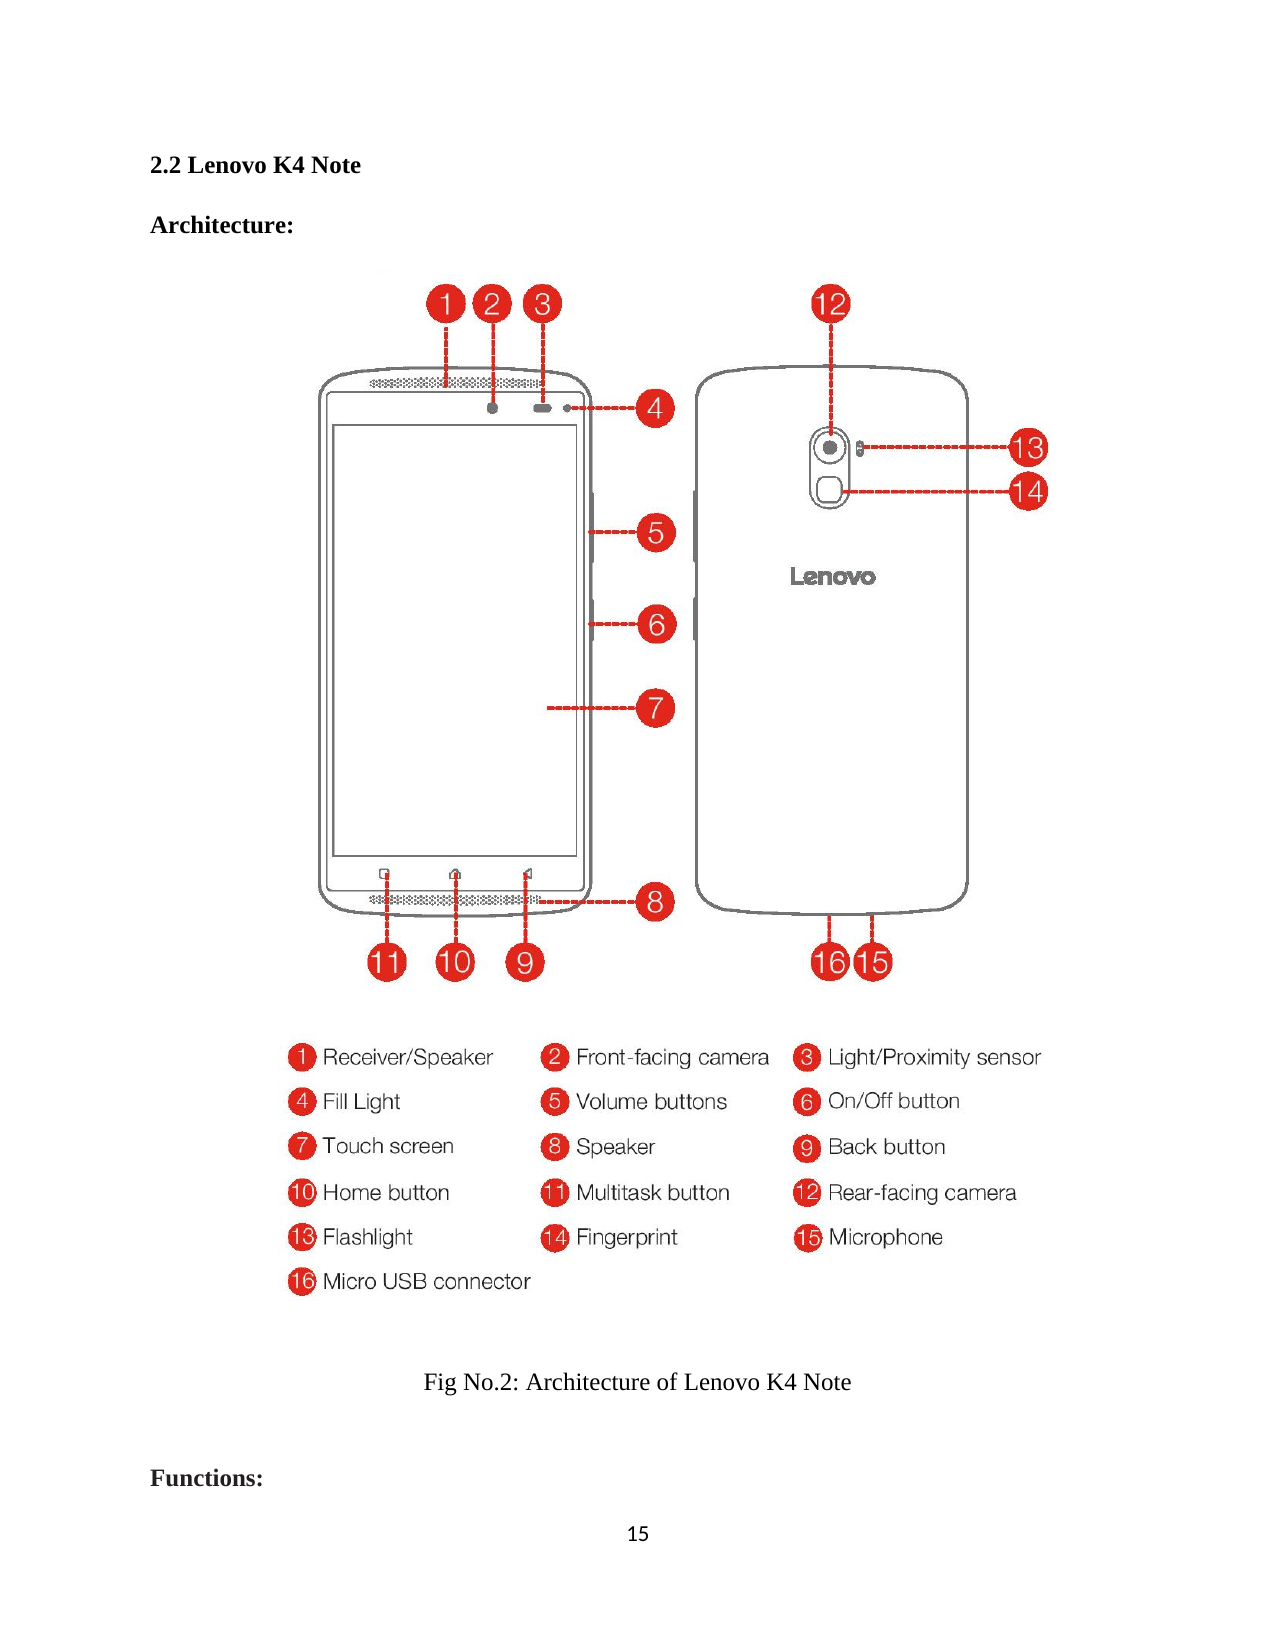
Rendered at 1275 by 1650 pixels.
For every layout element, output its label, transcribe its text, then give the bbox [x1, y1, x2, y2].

text Functions: [150, 1463, 1125, 1492]
text Fig No.2: Architecture of Lenovo K4 Note [150, 1367, 1125, 1396]
picture [266, 269, 1056, 1301]
text Architecture: [150, 210, 1125, 238]
list Lenovo K4 Note [150, 150, 1125, 179]
